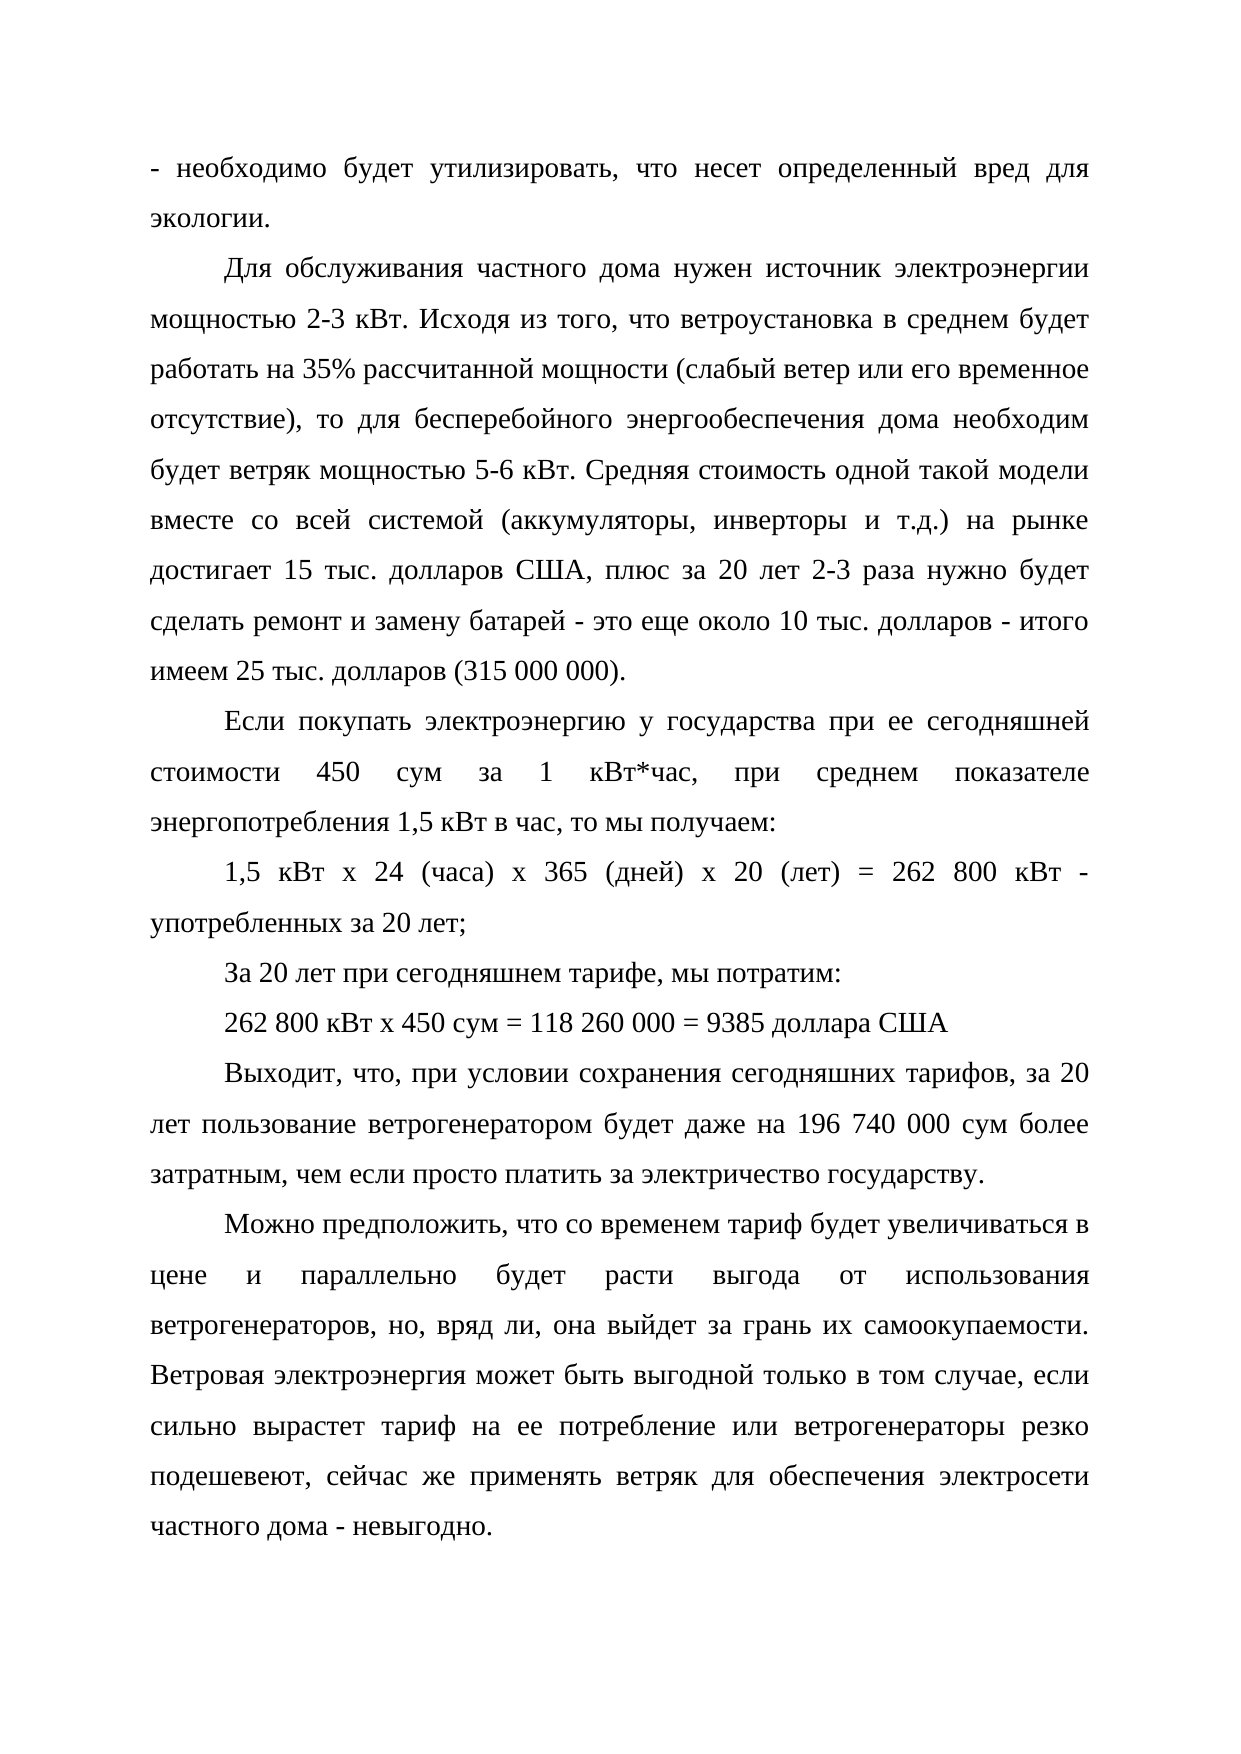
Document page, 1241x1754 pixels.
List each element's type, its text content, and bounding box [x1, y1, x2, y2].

text Если покупать электроэнергию у государства при ее сегодняшней стоимости 450 сум за 1 кВт*час, при среднем показателе энергопотребления 1,5 кВт в час, то мы получаем: [150, 703, 1090, 838]
text Выходит, что, при условии сохранения сегодняшних тарифов, за 20 лет пользование ветрогенератором будет даже на 196 740 000 сум более затратным, чем если просто платить за электричество государству. [150, 1056, 1090, 1190]
text 262 800 кВт х 450 сум = 118 260 000 = 9385 доллара США [150, 1005, 1090, 1039]
text Можно предположить, что со временем тариф будет увеличиваться в цене и параллельно будет расти выгода от использования ветрогенераторов, но, вряд ли, она выйдет за грань их самоокупаемости. Ветровая электроэнергия может быть выгодной только в том случае, если сильно вырастет тариф на ее потребление или ветрогенераторы резко подешевеют, сейчас же применять ветряк для обеспечения электросети частного дома - невыгодно. [150, 1207, 1090, 1542]
text 1,5 кВт х 24 (часа) х 365 (дней) х 20 (лет) = 262 800 кВт - употребленных за 20 лет; [150, 854, 1090, 938]
text За 20 лет при сегодняшнем тарифе, мы потратим: [150, 955, 1090, 988]
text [150, 150, 1090, 234]
text Для обслуживания частного дома нужен источник электроэнергии мощностью 2-3 кВт. Исходя из того, что ветроустановка в среднем будет работать на 35% рассчитанной мощности (слабый ветер или его временное отсутствие), то для бесперебойного энергообеспечения дома необходим будет ветряк мощностью 5-6 кВт. Средняя стоимость одной такой модели вместе со всей системой (аккумуляторы, инверторы и т.д.) на рынке достигает 15 тыс. долларов США, плюс за 20 лет 2-3 раза нужно будет сделать ремонт и замену батарей - это еще около 10 тыс. долларов - итого имеем 25 тыс. долларов (315 000 000). [150, 251, 1090, 687]
